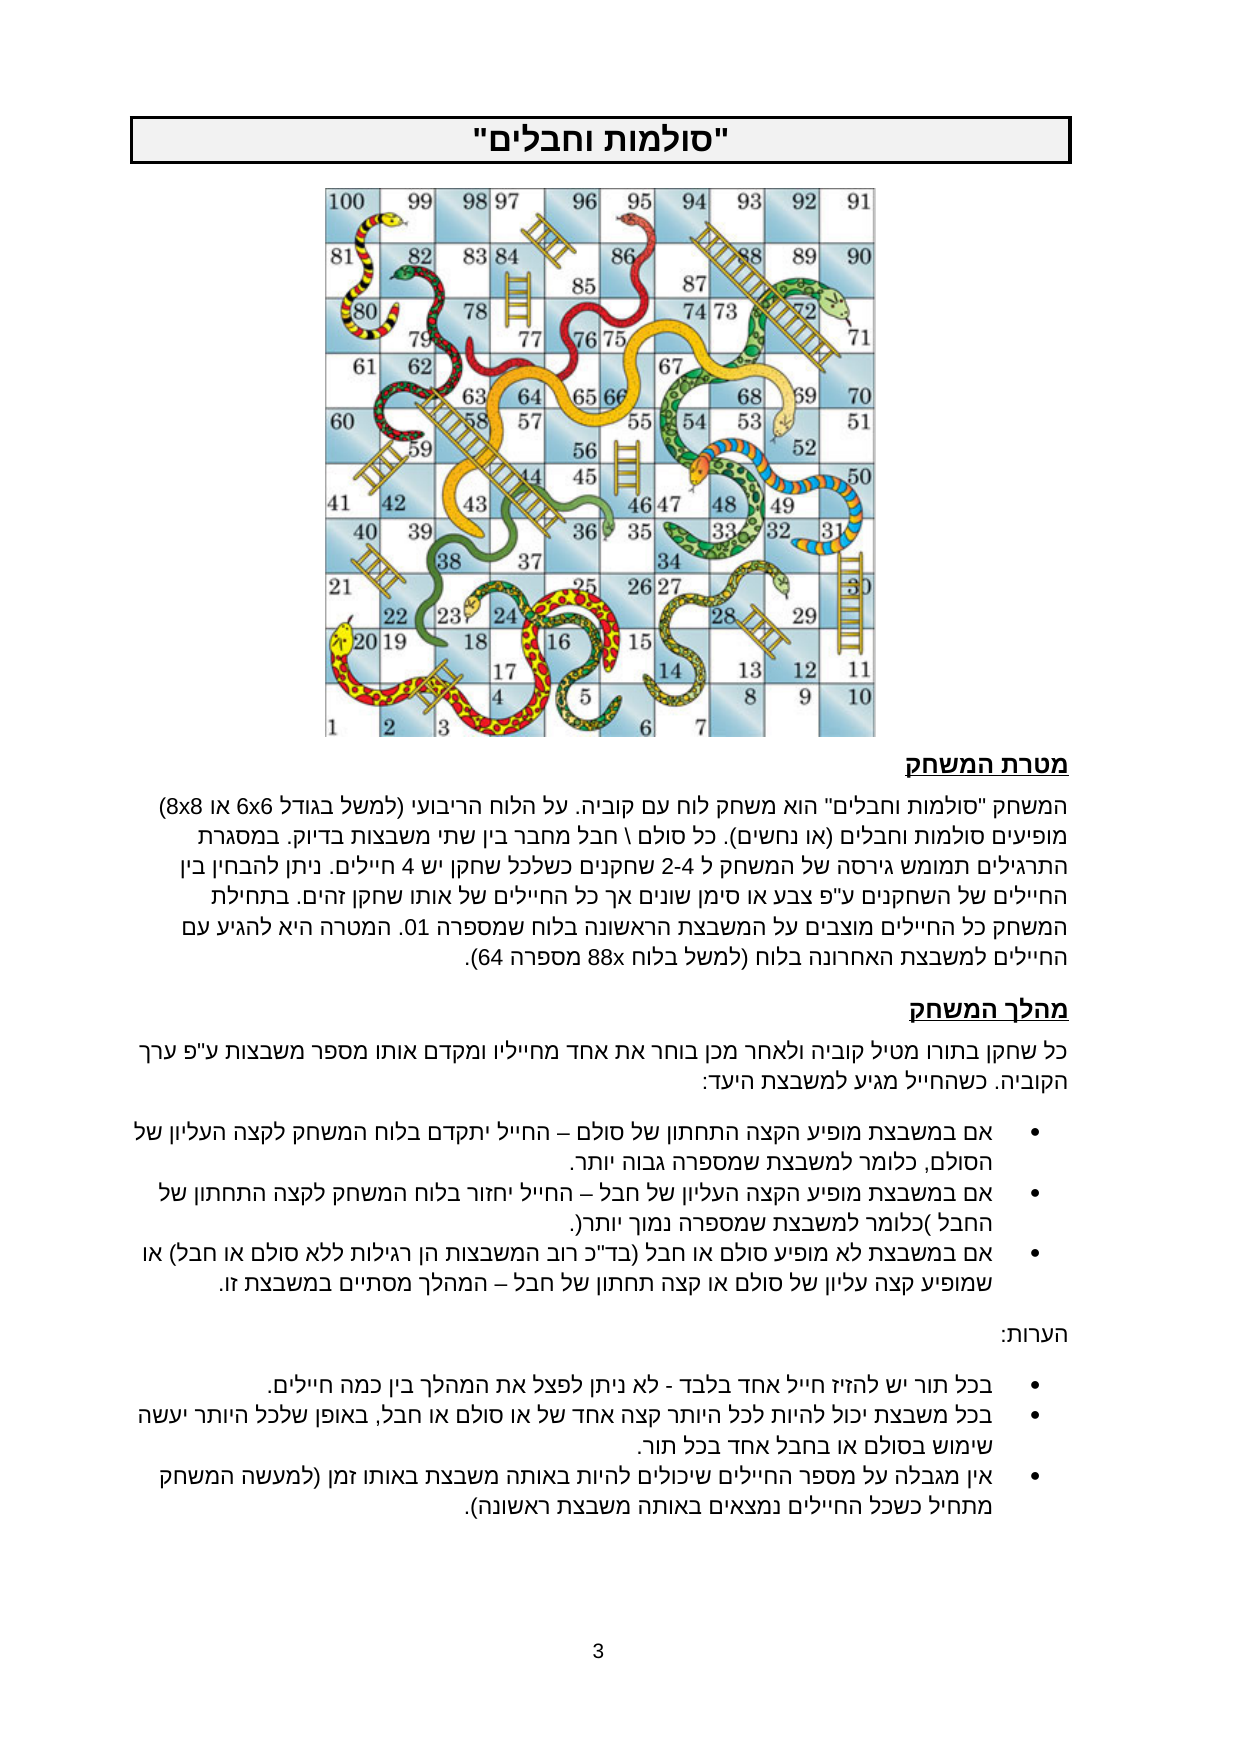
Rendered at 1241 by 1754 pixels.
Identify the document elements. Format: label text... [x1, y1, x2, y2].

list בכל משבצת יכול להיות לכל היותר קצה אחד של או סולם או חבל, באופן שלכל היותר יעשה שימוש בסולם או בחבל אחד בכל תור. [133, 1402, 1031, 1459]
list אם במשבצת מופיע הקצה העליון של חבל – החייל יחזור בלוח המשחק לקצה התחתון של החבל )כלומר למשבצת שמספרה נמוך יותר(. [133, 1179, 1031, 1236]
text הערות: [133, 1321, 1068, 1348]
subtitle "סולמות וחבלים" [133, 119, 1068, 161]
list אם במשבצת מופיע הקצה התחתון של סולם – החייל יתקדם בלוח המשחק לקצה העליון של הסולם, כלומר למשבצת שמספרה גבוה יותר. [133, 1119, 1031, 1176]
list בכל תור יש להזיז חייל אחד בלבד - לא ניתן לפצל את המהלך בין כמה חיילים. [133, 1372, 1031, 1399]
text כל שחקן בתורו מטיל קוביה ולאחר מכן בוחר את אחד מחייליו ומקדם אותו מספר משבצות ע"פ ערך הקוביה. כשהחייל מגיע למשבצת היעד: [133, 1038, 1068, 1094]
subtitle מטרת המשחק [133, 749, 1068, 778]
subtitle מהלך המשחק [133, 995, 1068, 1023]
list אין מגבלה על מספר החיילים שיכולים להיות באותה משבצת באותו זמן (למעשה המשחק מתחיל כשכל החיילים נמצאים באותה משבצת ראשונה). [133, 1463, 1031, 1519]
list אם במשבצת לא מופיע סולם או חבל (בד"כ רוב המשבצות הן רגילות ללא סולם או חבל) או שמופיע קצה עליון של סולם או קצה תחתון של חבל – המהלך מסתיים במשבצת זו. [133, 1240, 1031, 1297]
picture [325, 188, 876, 737]
text המשחק "סולמות וחבלים" הוא משחק לוח עם קוביה. על הלוח הריבועי (למשל בגודל 6x6 או 8x8) מופיעים סולמות וחבלים (או נחשים). כל סולם \ חבל מחבר בין שתי משבצות בדיוק. במסגרת התרגילים תמומש גירסה של המשחק ל 2-4 שחקנים כשלכל שחקן יש 4 חיילים. ניתן להבחין בין החיילים של השחקנים ע"פ צבע או סימן שונים אך כל החיילים של אותו שחקן זהים. בתחילת המשחק כל החיילים מוצבים על המשבצת הראשונה בלוח שמספרה 01. המטרה היא להגיע עם החיילים למשבצת האחרונה בלוח (למשל בלוח 88x מספרה 64). [133, 793, 1068, 970]
